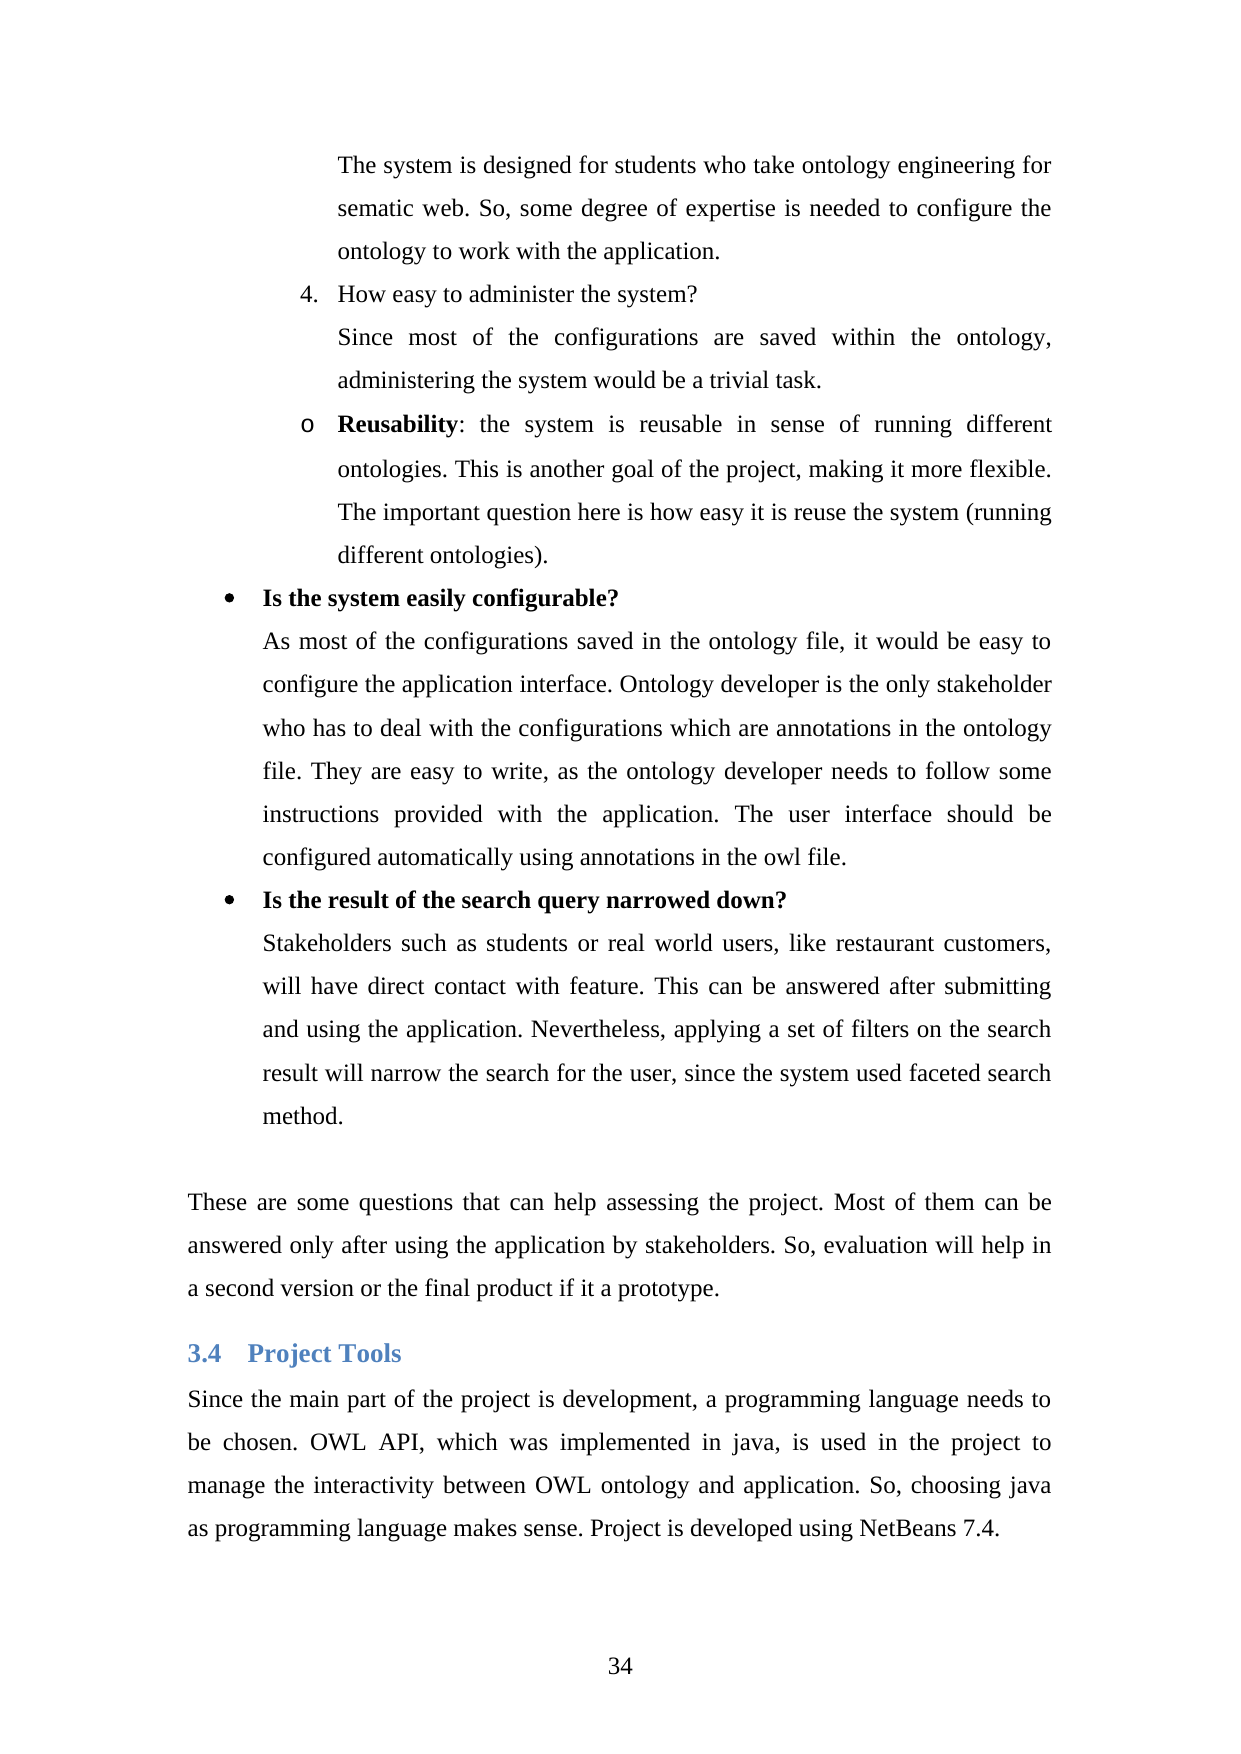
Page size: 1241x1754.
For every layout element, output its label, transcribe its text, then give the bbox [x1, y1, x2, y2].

subtitle Project Tools [187, 1337, 1053, 1368]
list Reusability: the system is reusable in sense of running different ontologies. This is another goal of the project, making it more flexible. The important question here is how easy it is reuse the system (running different ontologies). [300, 409, 1053, 569]
list Since most of the configurations are saved within the ontology, administering the system would be a trivial task. [337, 322, 1053, 394]
list The system is designed for students who take ontology engineering for sematic web. So, some degree of expertise is needed to configure the ontology to work with the application. [337, 150, 1053, 265]
text Stakeholders such as students or real world users, like restaurant customers, will have direct contact with feature. This can be answered after submitting and using the application. Nevertheless, applying a set of filters on the search result will narrow the search for the user, since the system used faceted search method. [262, 928, 1053, 1129]
list How easy to administer the system? [300, 279, 1053, 308]
text Since the main part of the project is development, a programming language needs to be chosen. OWL API, which was implemented in java, is used in the project to manage the interactivity between OWL ontology and application. So, choosing java as programming language makes sense. Project is developed using NetBeans 7.4. [187, 1384, 1053, 1542]
list As most of the configurations saved in the ontology file, it would be easy to configure the application interface. Ontology developer is the only stakeholder who has to deal with the configurations which are annotations in the ontology file. They are easy to write, as the ontology developer needs to follow some instructions provided with the application. The user interface should be configured automatically using annotations in the owl file. [262, 626, 1053, 871]
list Is the system easily configurable? [225, 583, 1053, 612]
text These are some questions that can help assessing the project. Most of them can be answered only after using the application by stakeholders. So, evaluation will help in a second version or the final product if it a prototype. [187, 1187, 1053, 1302]
list Is the result of the search query narrowed down? [225, 885, 1053, 914]
